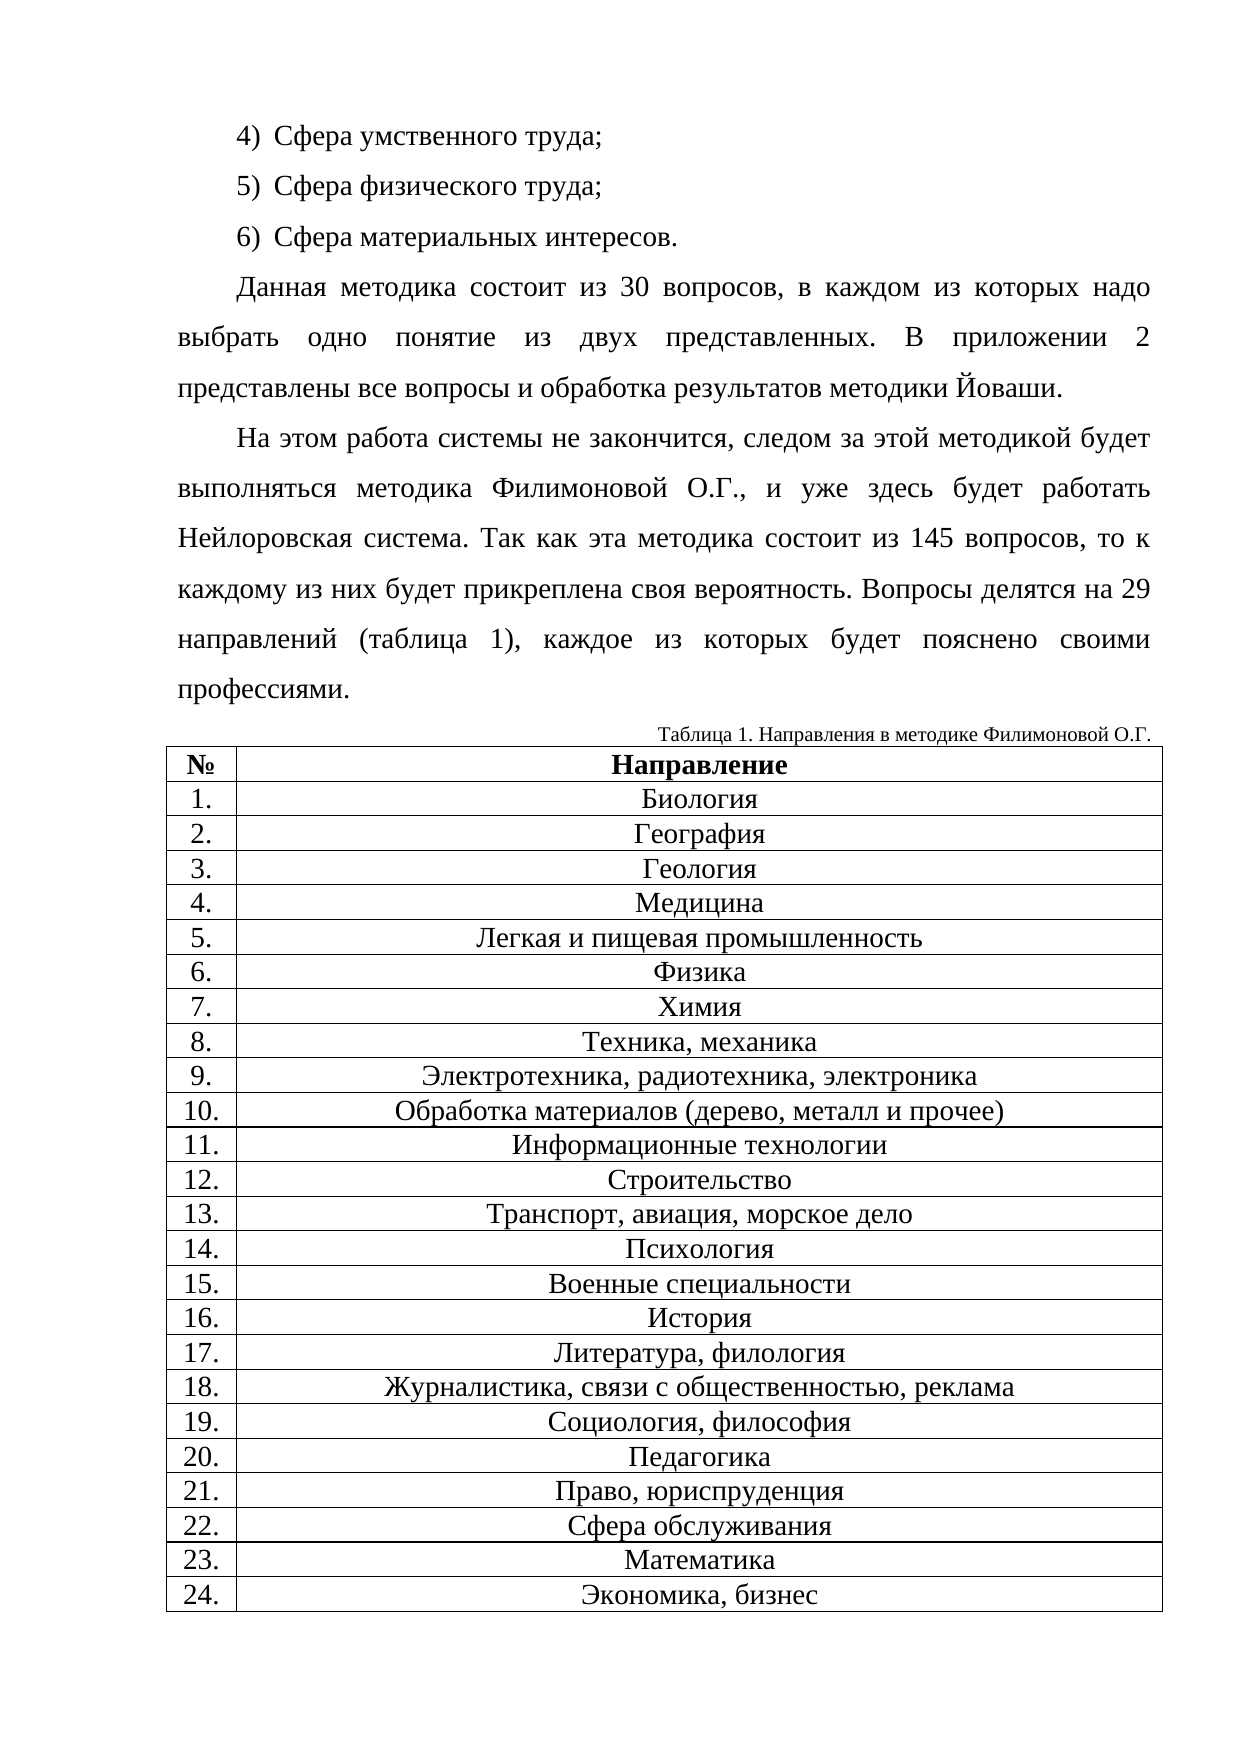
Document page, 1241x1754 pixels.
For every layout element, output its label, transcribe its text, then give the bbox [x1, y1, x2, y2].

table_cell 14. [167, 1231, 236, 1265]
table_cell География [237, 816, 1162, 850]
table_cell Легкая и пищевая промышленность [237, 920, 1162, 953]
table_cell 5. [167, 920, 236, 953]
table_cell Обработка материалов (дерево, металл и прочее) [237, 1093, 1162, 1126]
table_cell 22. [167, 1508, 236, 1541]
table_cell 18. [167, 1370, 236, 1403]
table_cell Социология, философия [237, 1404, 1162, 1438]
table_cell 21. [167, 1473, 236, 1507]
table_cell 2. [167, 816, 236, 850]
table_cell 24. [167, 1577, 236, 1611]
table_cell 10. [167, 1093, 236, 1126]
table_cell Психология [237, 1231, 1162, 1265]
table_cell 15. [167, 1266, 236, 1299]
table_cell 23. [167, 1543, 236, 1576]
table_cell 11. [167, 1128, 236, 1161]
table_cell 12. [167, 1162, 236, 1196]
table_cell Педагогика [237, 1439, 1162, 1472]
table_cell 20. [167, 1439, 236, 1472]
table_cell 8. [167, 1024, 236, 1057]
table_cell 17. [167, 1335, 236, 1368]
table_cell Техника, механика [237, 1024, 1162, 1057]
table_cell Информационные технологии [237, 1128, 1162, 1161]
table_cell 1. [167, 782, 236, 815]
text Таблица 1. Направления в методике Филимоновой О.Г. [177, 722, 1152, 746]
table_cell Медицина [237, 885, 1162, 919]
table_cell Литература, филология [237, 1335, 1162, 1368]
table_cell Электротехника, радиотехника, электроника [237, 1058, 1162, 1092]
list Сфера умственного труда; [236, 118, 1152, 152]
table_header Направление [237, 747, 1162, 781]
table_cell Транспорт, авиация, морское дело [237, 1197, 1162, 1230]
table_cell 7. [167, 989, 236, 1023]
table_cell 3. [167, 851, 236, 884]
table_cell Математика [237, 1543, 1162, 1576]
table_cell Сфера обслуживания [237, 1508, 1162, 1541]
table_cell История [237, 1300, 1162, 1334]
text На этом работа системы не закончится, следом за этой методикой будет выполняться методика Филимоновой О.Г., и уже здесь будет работать Нейлоровская система. Так как эта методика состоит из 145 вопросов, то к каждому из них будет прикреплена своя вероятность. Вопросы делятся на 29 направлений (таблица 1), каждое из которых будет пояснено своими профессиями. [177, 420, 1152, 705]
table_cell Экономика, бизнес [237, 1577, 1162, 1611]
table_cell 6. [167, 955, 236, 988]
table_cell 13. [167, 1197, 236, 1230]
table_cell 16. [167, 1300, 236, 1334]
table_cell 19. [167, 1404, 236, 1438]
text Данная методика состоит из 30 вопросов, в каждом из которых надо выбрать одно понятие из двух представленных. В приложении 2 представлены все вопросы и обработка результатов методики Йоваши. [177, 269, 1152, 403]
table_cell Военные специальности [237, 1266, 1162, 1299]
table_cell Журналистика, связи с общественностью, реклама [237, 1370, 1162, 1403]
table_cell 9. [167, 1058, 236, 1092]
table_cell Право, юриспруденция [237, 1473, 1162, 1507]
list Сфера материальных интересов. [236, 219, 1152, 252]
table_cell Строительство [237, 1162, 1162, 1196]
table_cell 4. [167, 885, 236, 919]
table_cell Физика [237, 955, 1162, 988]
table_header № [167, 747, 236, 781]
table_cell Химия [237, 989, 1162, 1023]
table_cell Биология [237, 782, 1162, 815]
list Сфера физического труда; [236, 168, 1152, 202]
table_cell Геология [237, 851, 1162, 884]
